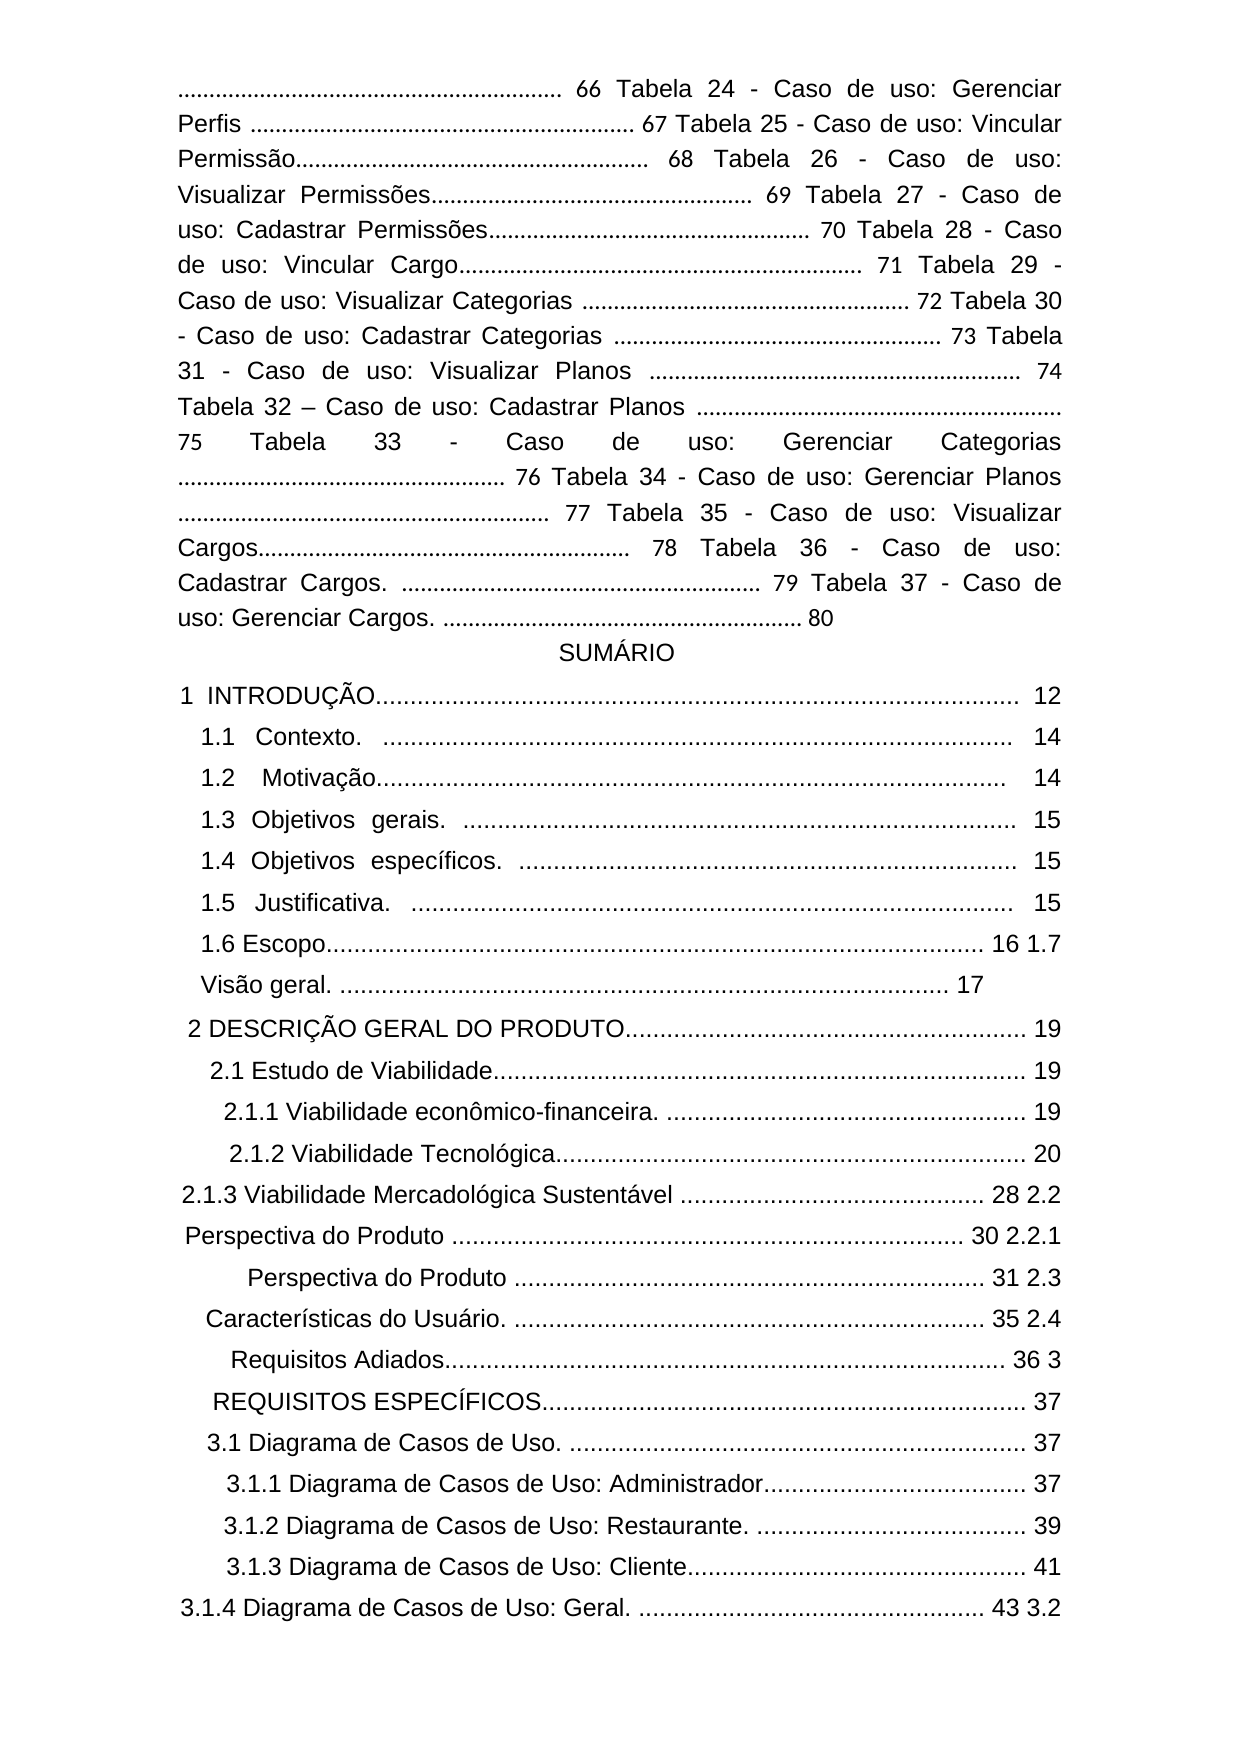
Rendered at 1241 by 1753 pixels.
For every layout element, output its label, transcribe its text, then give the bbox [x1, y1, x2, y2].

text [177, 73, 1062, 633]
text SUMÁRIO [558, 638, 1139, 667]
text 1 INTRODUÇÃO............................................................................................. 12 1.1 Contexto. ........................................................................................... 14 1.2 Motivação........................................................................................... 14 1.3 Objetivos gerais. ................................................................................ 15 1.4 Objetivos específicos. ........................................................................ 15 1.5 Justificativa. ....................................................................................... 15 1.6 Escopo............................................................................................... 16 1.7 Visão geral. ........................................................................................ 17 [179, 681, 1062, 999]
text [178, 1014, 1062, 1622]
